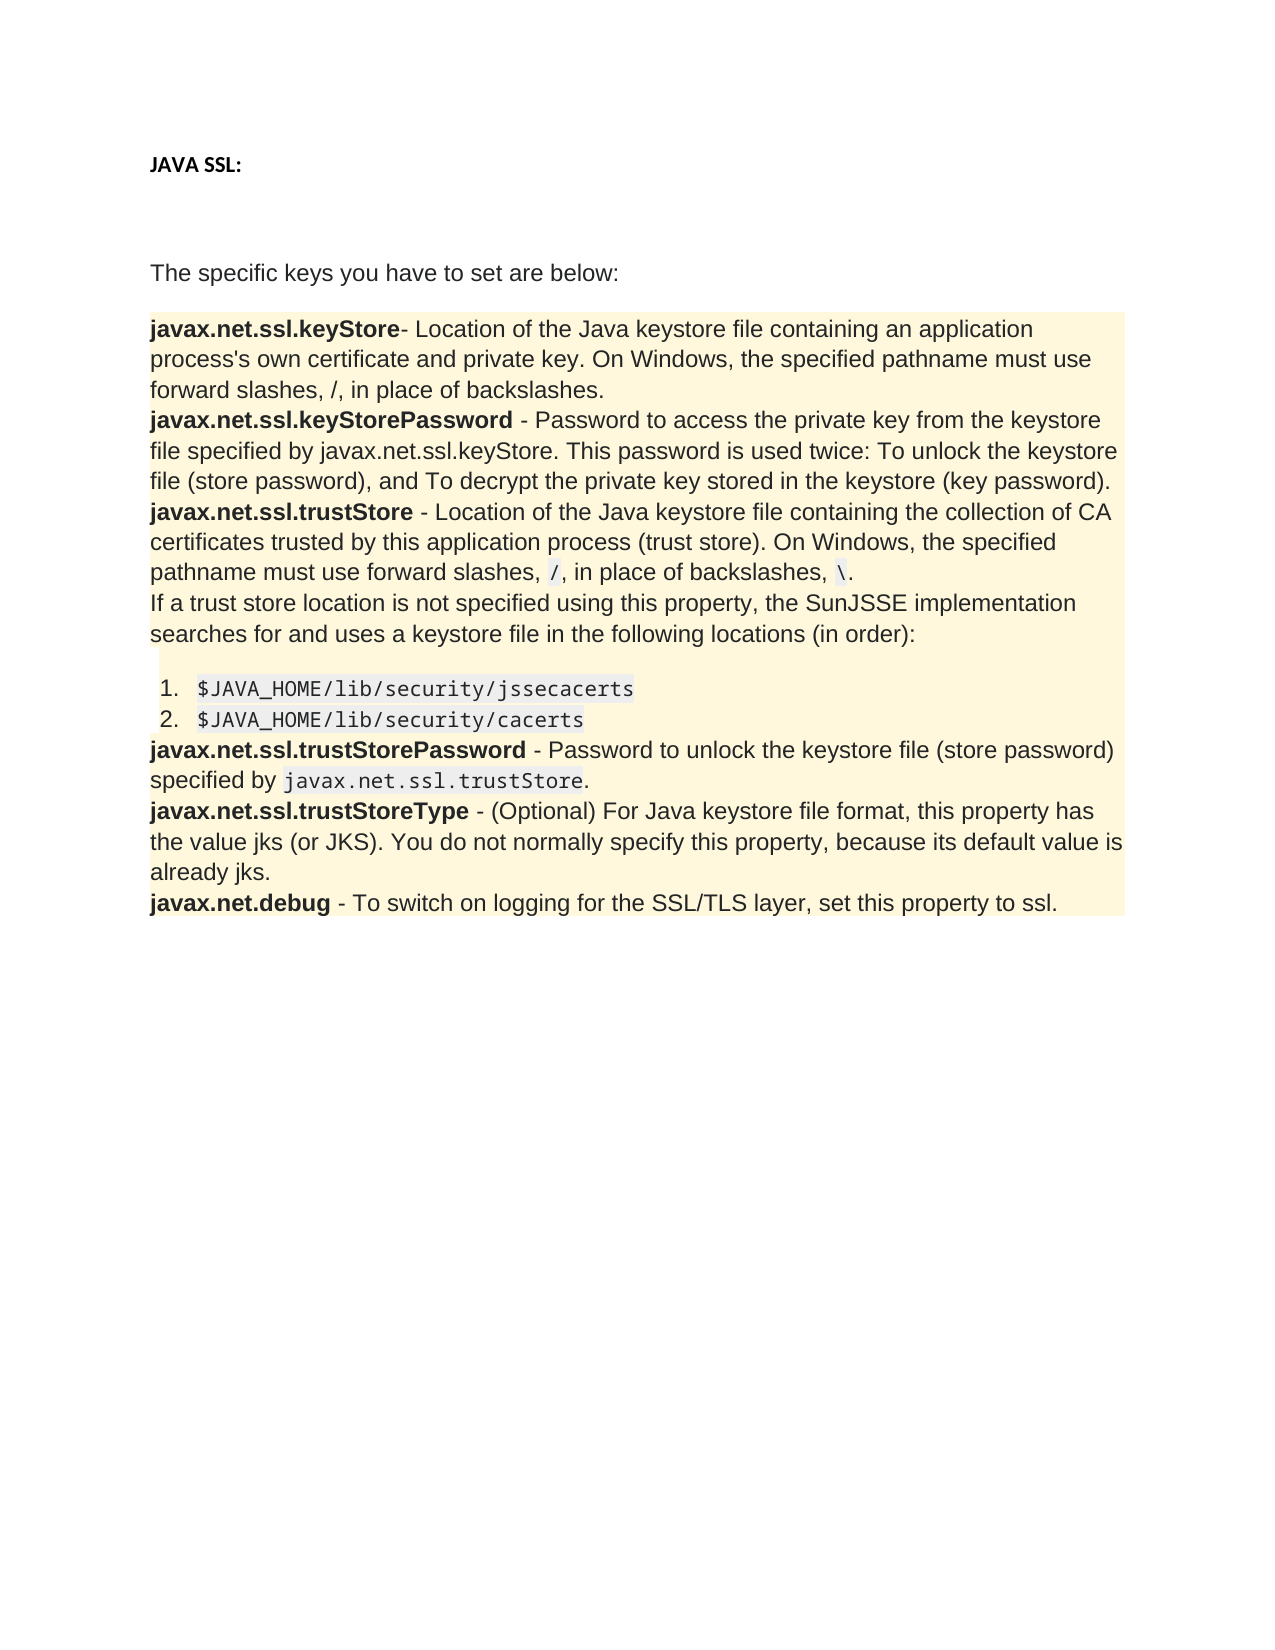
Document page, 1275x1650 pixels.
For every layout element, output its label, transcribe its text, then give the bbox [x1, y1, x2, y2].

text javax.net.debug - To switch on logging for the SSL/TLS layer, set this property to ssl. [150, 886, 1125, 916]
list $JAVA_HOME/lib/security/cacerts [159, 703, 1125, 733]
text javax.net.ssl.trustStoreType - (Optional) For Java keystore file format, this property has the value jks (or JKS). You do not normally specify this property, because its default value is already jks. [150, 794, 1125, 886]
list $JAVA_HOME/lib/security/jssecacerts [159, 672, 1125, 703]
text javax.net.ssl.trustStore - Location of the Java keystore file containing the collection of CA certificates trusted by this application process (trust store). On Windows, the specified pathname must use forward slashes, /, in place of backslashes, \. [150, 495, 1125, 586]
text The specific keys you have to set are below: [150, 256, 1125, 287]
text If a trust store location is not specified using this property, the SunJSSE implementation searches for and uses a keystore file in the following locations (in order): [150, 586, 1125, 647]
text javax.net.ssl.trustStorePassword - Password to unlock the keystore file (store password) specified by javax.net.ssl.trustStore. [150, 733, 1125, 794]
text javax.net.ssl.keyStore- Location of the Java keystore file containing an application process's own certificate and private key. On Windows, the specified pathname must use forward slashes, /, in place of backslashes. [150, 312, 1125, 403]
text JAVA SSL: [150, 150, 1125, 178]
text javax.net.ssl.keyStorePassword - Password to access the private key from the keystore file specified by javax.net.ssl.keyStore. This password is used twice: To unlock the keystore file (store password), and To decrypt the private key stored in the keystore (key password). [150, 403, 1125, 495]
